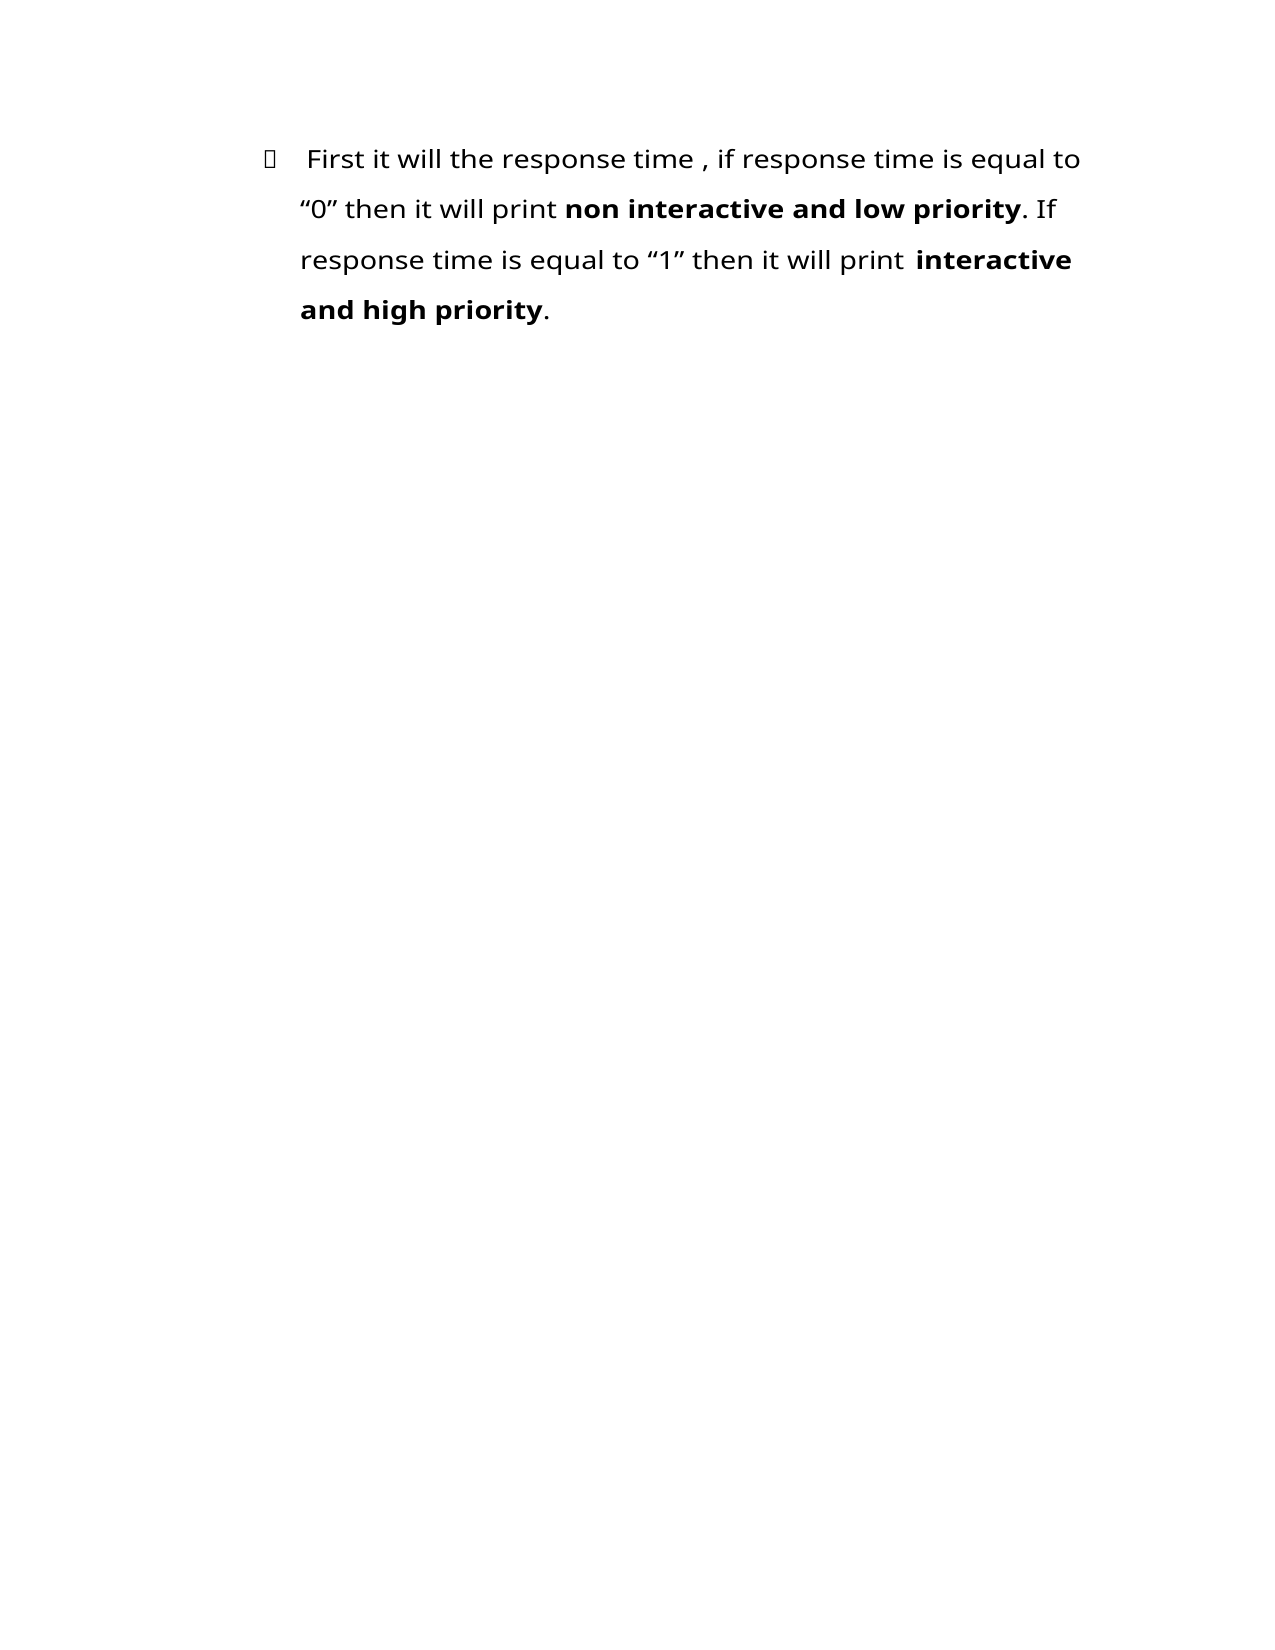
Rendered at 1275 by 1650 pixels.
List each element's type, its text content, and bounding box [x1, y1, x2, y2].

list First it will the response time , if response time is equal to “0” then it will print non interactive and low priority. If response time is equal to “1” then it will print interactive and high priority. [262, 142, 1118, 327]
